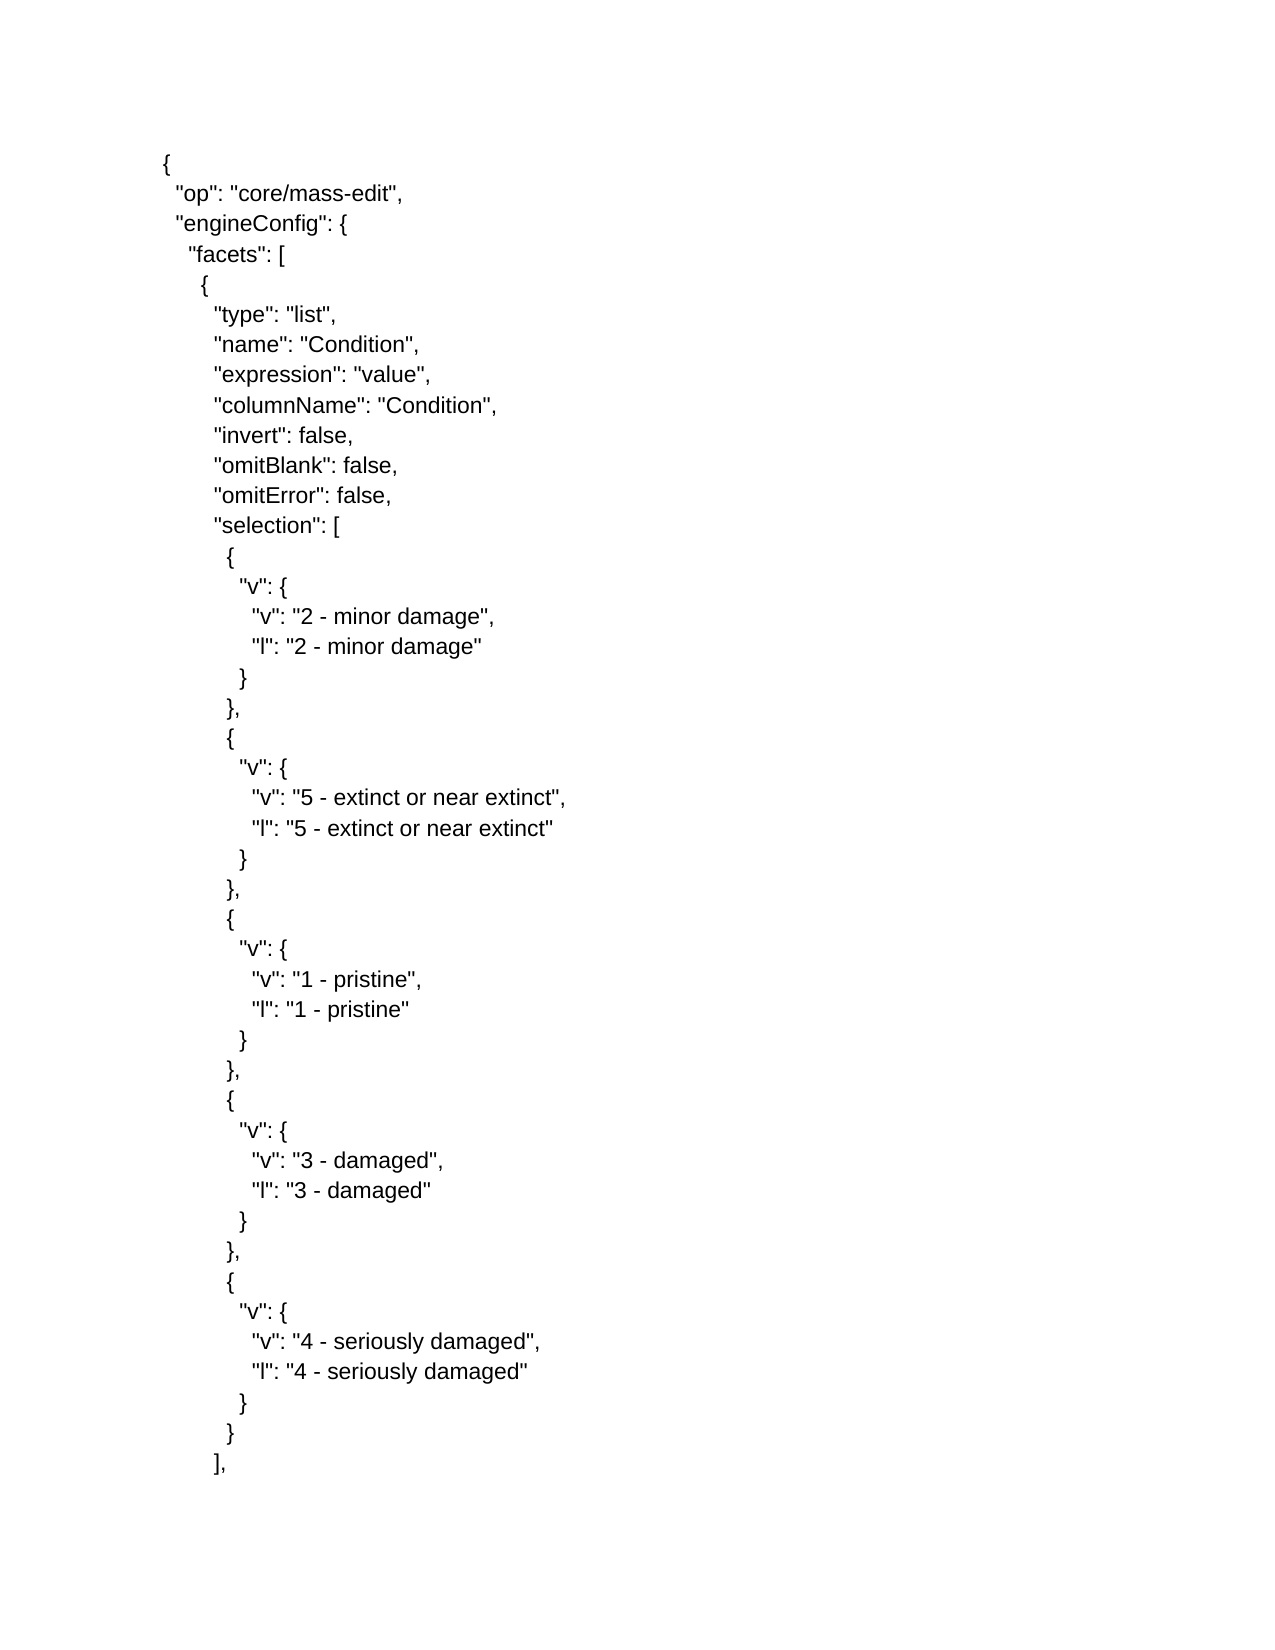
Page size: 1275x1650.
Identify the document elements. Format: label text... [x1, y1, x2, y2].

text "l": "1 - pristine" [150, 996, 1125, 1022]
text } [150, 1419, 1125, 1445]
text "v": "3 - damaged", [150, 1147, 1125, 1173]
text }, [150, 694, 1125, 720]
text "v": "5 - extinct or near extinct", [150, 784, 1125, 811]
text "l": "3 - damaged" [150, 1177, 1125, 1203]
text { [150, 150, 1125, 176]
text "v": "2 - minor damage", [150, 603, 1125, 629]
text "v": { [150, 1117, 1125, 1143]
text "columnName": "Condition", [150, 392, 1125, 418]
text "type": "list", [150, 301, 1125, 327]
text } [150, 663, 1125, 690]
text "facets": [ [150, 241, 1125, 267]
text { [150, 905, 1125, 932]
text ], [150, 1449, 1125, 1475]
text "v": { [150, 935, 1125, 962]
text "v": "1 - pristine", [150, 966, 1125, 992]
text "v": { [150, 754, 1125, 781]
text } [150, 845, 1125, 871]
text }, [150, 1237, 1125, 1264]
text }, [150, 1056, 1125, 1083]
text } [150, 1388, 1125, 1415]
text { [150, 1086, 1125, 1113]
text "engineConfig": { [150, 210, 1125, 237]
text } [150, 1026, 1125, 1052]
text "name": "Condition", [150, 331, 1125, 358]
text "invert": false, [150, 422, 1125, 448]
text "selection": [ [150, 512, 1125, 539]
text "l": "5 - extinct or near extinct" [150, 814, 1125, 841]
text "omitBlank": false, [150, 452, 1125, 478]
text "op": "core/mass-edit", [150, 180, 1125, 207]
text "l": "4 - seriously damaged" [150, 1358, 1125, 1385]
text }, [150, 875, 1125, 901]
text "omitError": false, [150, 482, 1125, 509]
text "expression": "value", [150, 361, 1125, 388]
text { [150, 543, 1125, 569]
text { [150, 724, 1125, 750]
text "v": "4 - seriously damaged", [150, 1328, 1125, 1354]
text { [150, 271, 1125, 297]
text } [150, 1207, 1125, 1234]
text "v": { [150, 1298, 1125, 1324]
text "l": "2 - minor damage" [150, 633, 1125, 660]
text { [150, 1268, 1125, 1294]
text "v": { [150, 573, 1125, 599]
